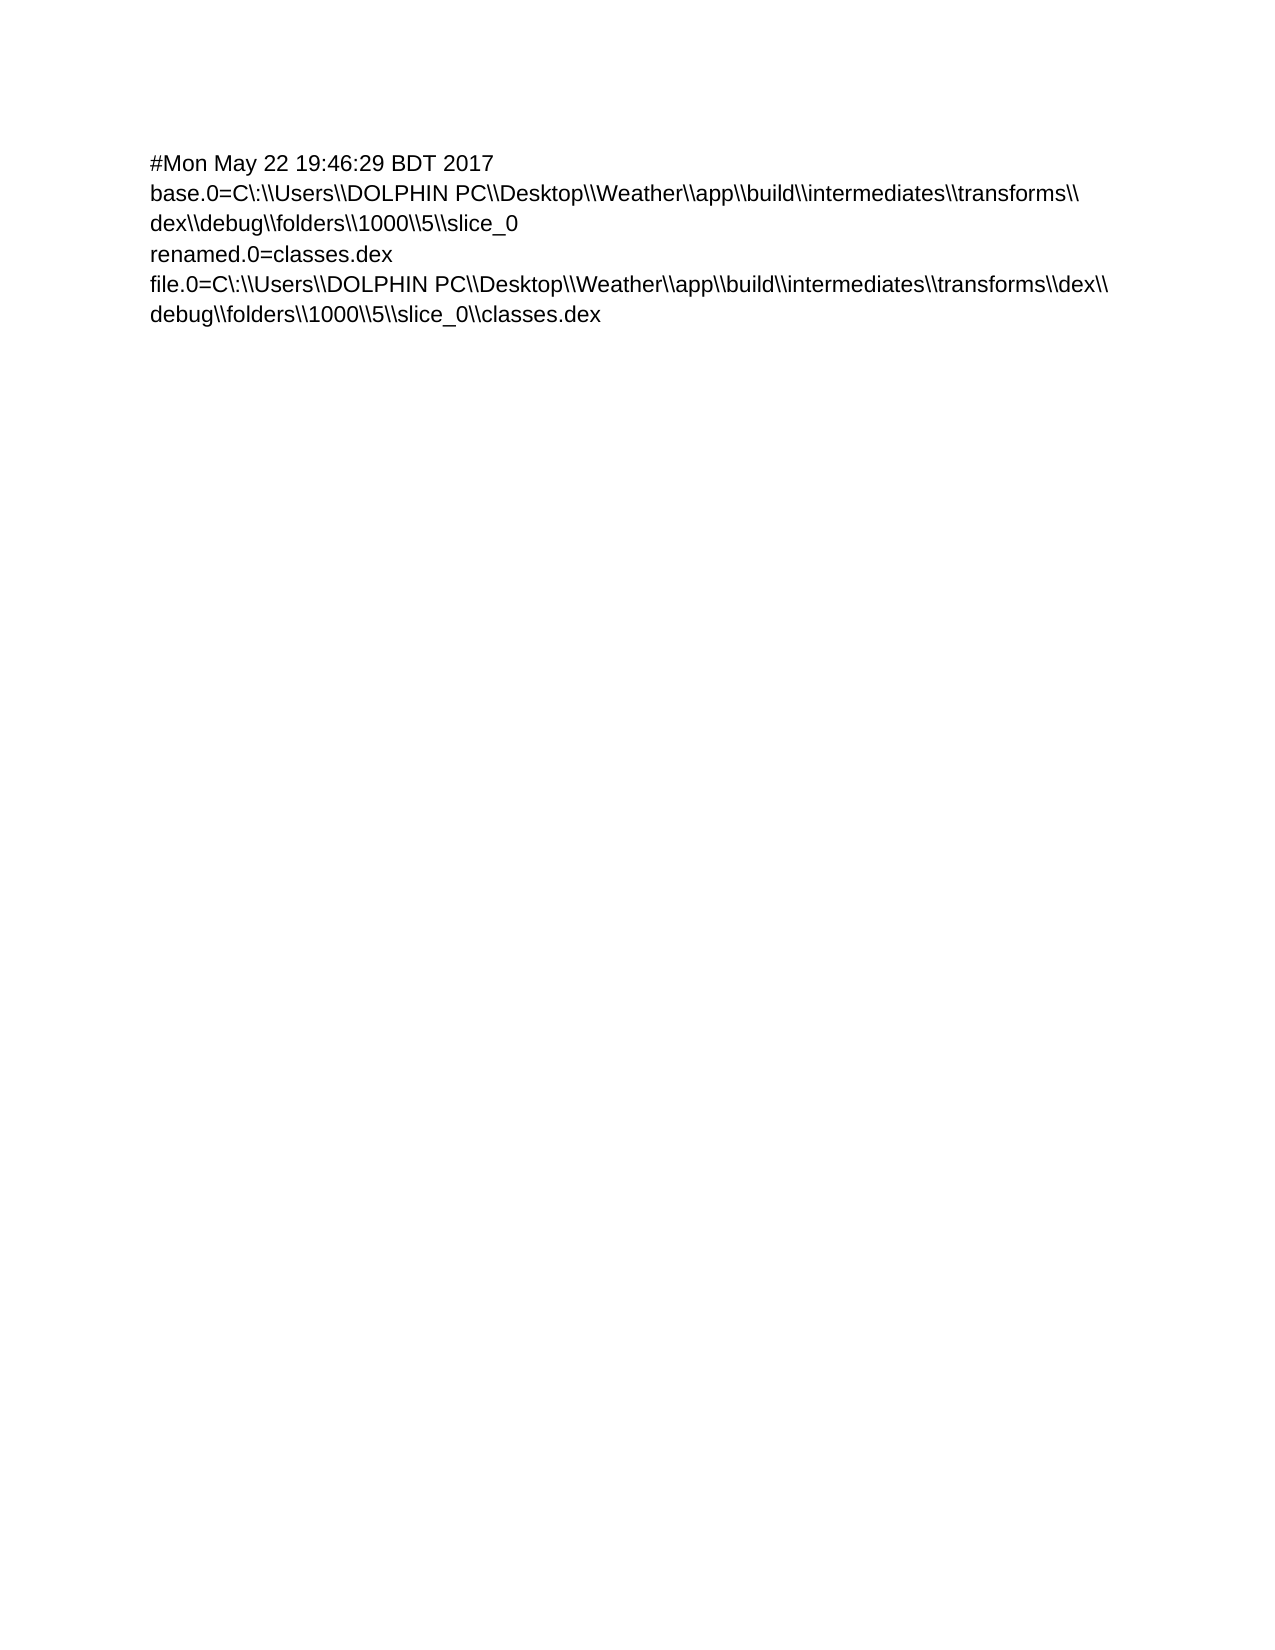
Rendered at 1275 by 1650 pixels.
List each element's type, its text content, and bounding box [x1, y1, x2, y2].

text file.0=C\:\\Users\\DOLPHIN PC\\Desktop\\Weather\\app\\build\\intermediates\\transforms\\dex\\debug\\folders\\1000\\5\\slice_0\\classes.dex [150, 271, 1125, 327]
text renamed.0=classes.dex [150, 241, 1125, 267]
text base.0=C\:\\Users\\DOLPHIN PC\\Desktop\\Weather\\app\\build\\intermediates\\transforms\\dex\\debug\\folders\\1000\\5\\slice_0 [150, 180, 1125, 237]
text #Mon May 22 19:46:29 BDT 2017 [150, 150, 1125, 176]
